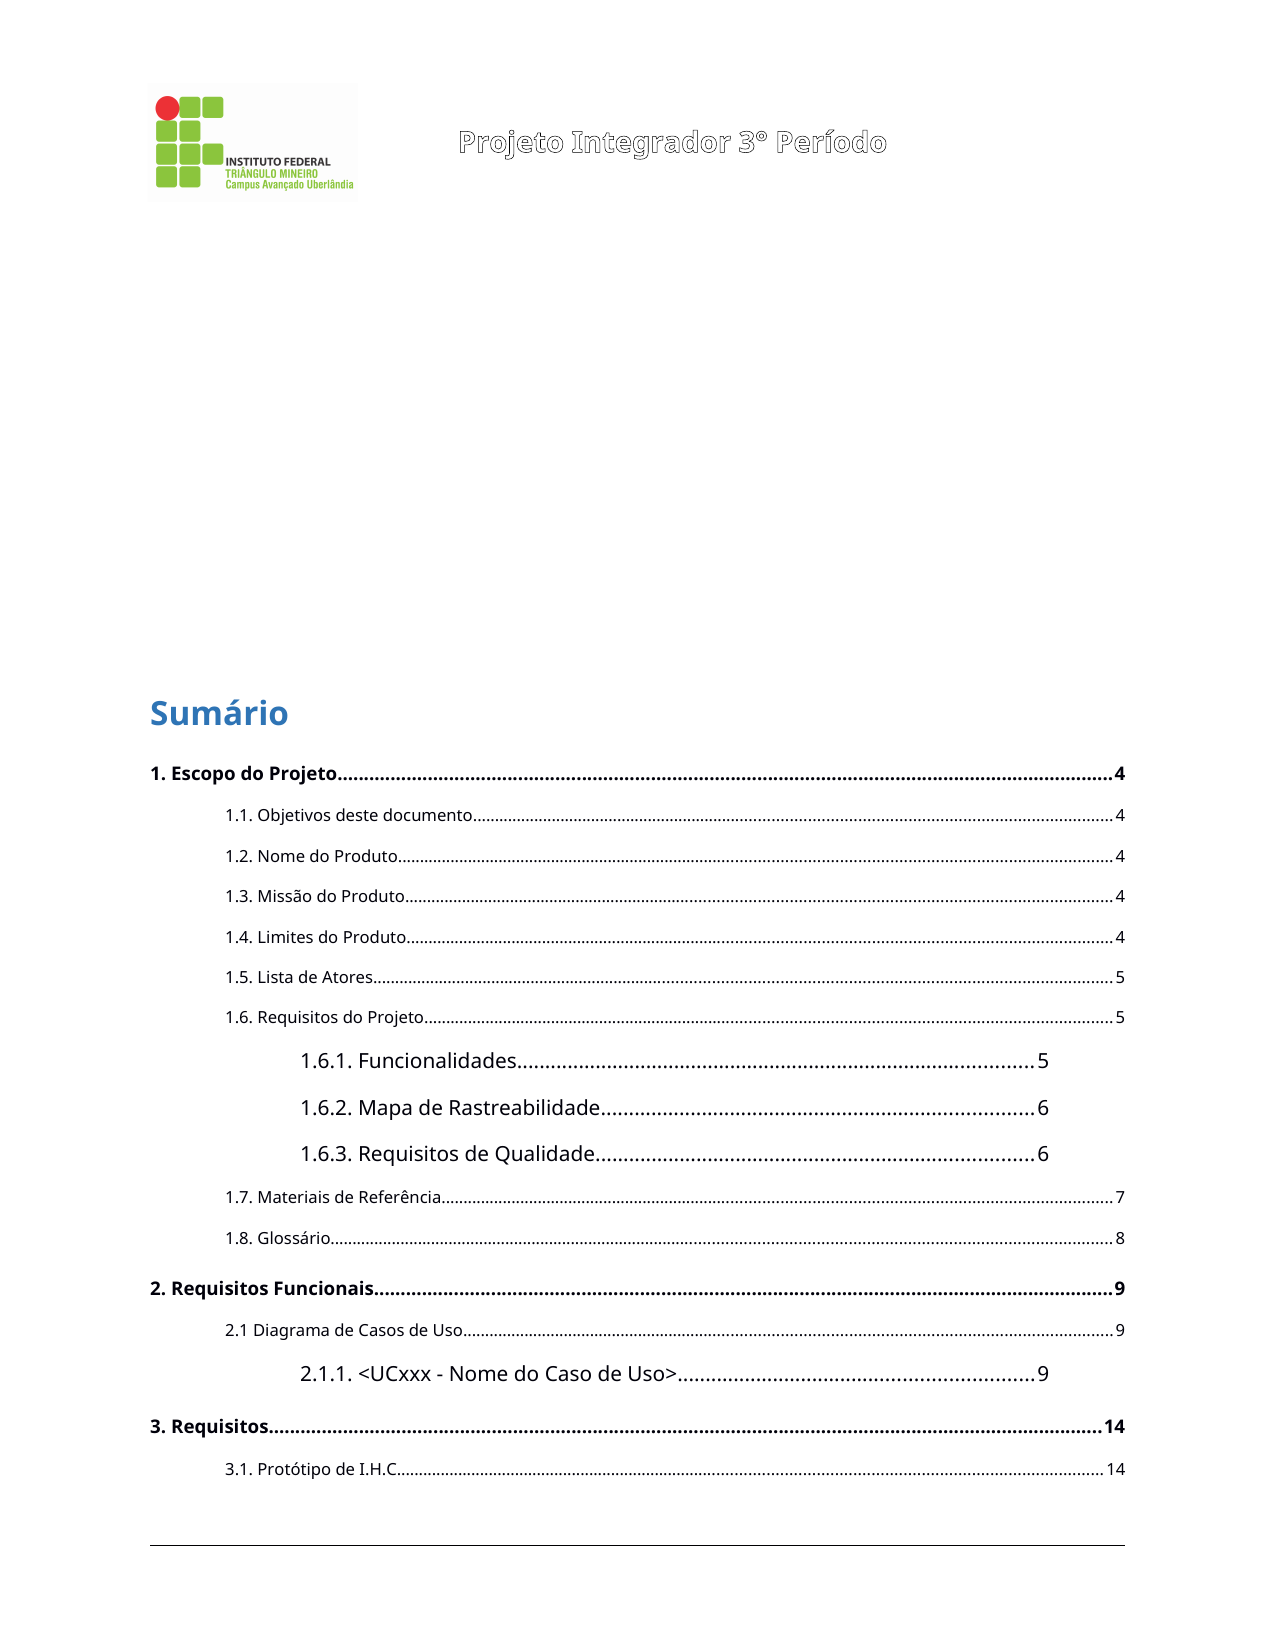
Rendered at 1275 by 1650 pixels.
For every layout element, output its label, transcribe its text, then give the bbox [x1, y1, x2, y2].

text 1.6.1. Funcionalidades 5 [300, 1047, 1125, 1075]
picture [147, 83, 358, 202]
text 1.5. Lista de Atores 5 [225, 966, 1125, 988]
text 1.1. Objetivos deste documento 4 [225, 804, 1125, 827]
text 1.8. Glossário 8 [225, 1226, 1125, 1249]
text 2. Requisitos Funcionais 9 [150, 1275, 1125, 1301]
text 1.4. Limites do Produto 4 [225, 925, 1125, 948]
text 1. Escopo do Projeto 4 [150, 761, 1125, 786]
text 1.6.2. Mapa de Rastreabilidade 6 [300, 1093, 1125, 1121]
text 2.1 Diagrama de Casos de Uso 9 [225, 1318, 1125, 1341]
text 1.2. Nome do Produto 4 [225, 844, 1125, 867]
text 3.1. Protótipo de I.H.C 14 [225, 1457, 1125, 1480]
text 1.6.3. Requisitos de Qualidade 6 [300, 1139, 1125, 1168]
subtitle Sumário [150, 690, 1125, 736]
text 1.6. Requisitos do Projeto 5 [225, 1006, 1125, 1029]
text 1.7. Materiais de Referência 7 [225, 1186, 1125, 1209]
text 3. Requisitos 14 [150, 1414, 1125, 1439]
text 2.1.1. <UCxxx - Nome do Caso de Uso> 9 [300, 1359, 1125, 1387]
text 1.3. Missão do Produto 4 [225, 885, 1125, 908]
